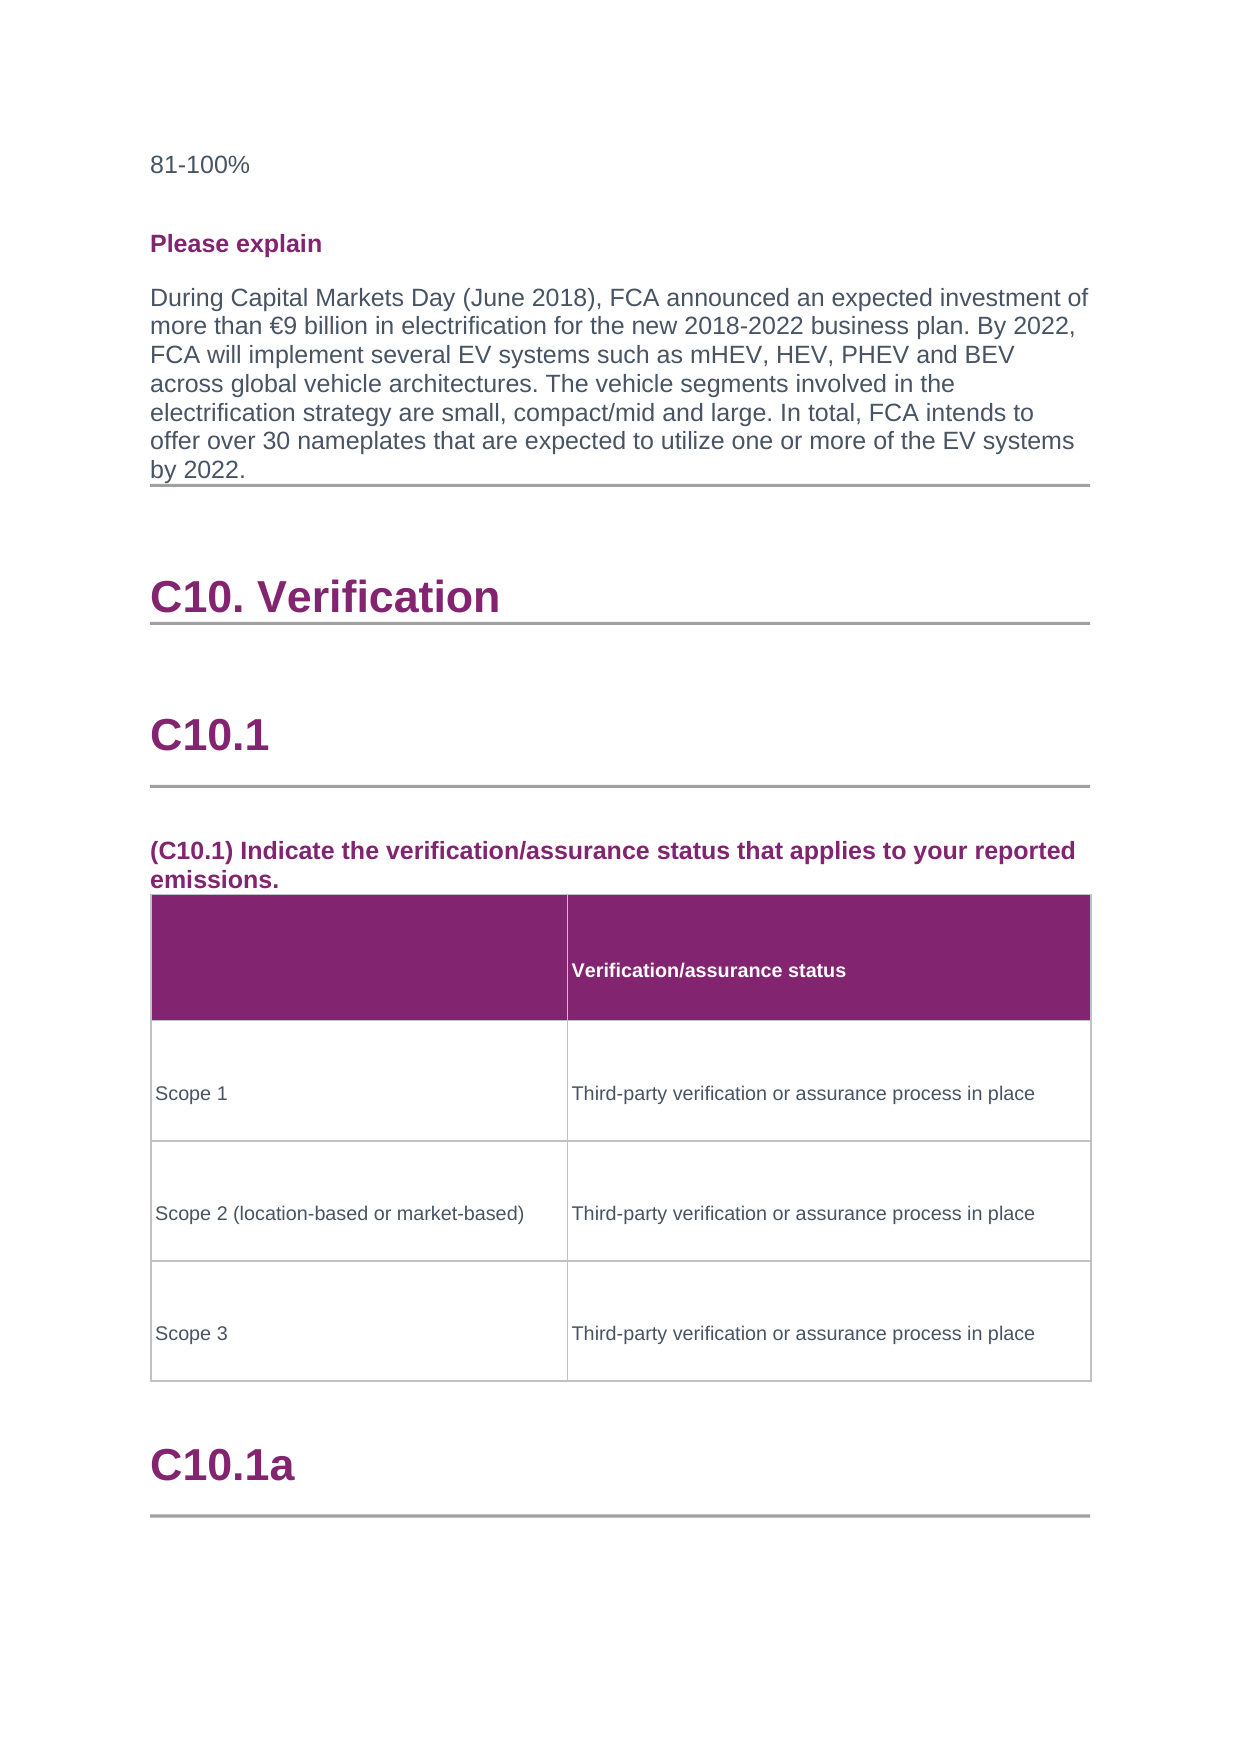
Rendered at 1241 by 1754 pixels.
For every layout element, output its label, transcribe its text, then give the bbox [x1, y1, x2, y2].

table_header Verification/assurance status [568, 895, 1090, 1020]
table_header [152, 895, 567, 1020]
table_cell Third-party verification or assurance process in place [568, 1021, 1090, 1140]
table_cell Scope 3 [152, 1262, 567, 1380]
subtitle C10.1 [150, 652, 1090, 760]
subtitle C10.1a [150, 1382, 1090, 1489]
subtitle (C10.1) Indicate the verification/assurance status that applies to your reported emissions. [150, 836, 1090, 894]
table_cell Scope 2 (location-based or market-based) [152, 1142, 567, 1260]
subtitle C10. Verification [150, 514, 1090, 621]
text 81-100% [150, 150, 1090, 179]
table_cell Third-party verification or assurance process in place [568, 1262, 1090, 1380]
text During Capital Markets Day (June 2018), FCA announced an expected investment of more than €9 billion in electrification for the new 2018-2022 business plan. By 2022, FCA will implement several EV systems such as mHEV, HEV, PHEV and BEV across global vehicle architectures. The vehicle segments involved in the electrification strategy are small, compact/mid and large. In total, FCA intends to offer over 30 nameplates that are expected to utilize one or more of the EV systems by 2022. [150, 282, 1090, 483]
table_cell Third-party verification or assurance process in place [568, 1142, 1090, 1260]
subtitle Please explain [150, 229, 1090, 257]
table_cell Scope 1 [152, 1021, 567, 1140]
